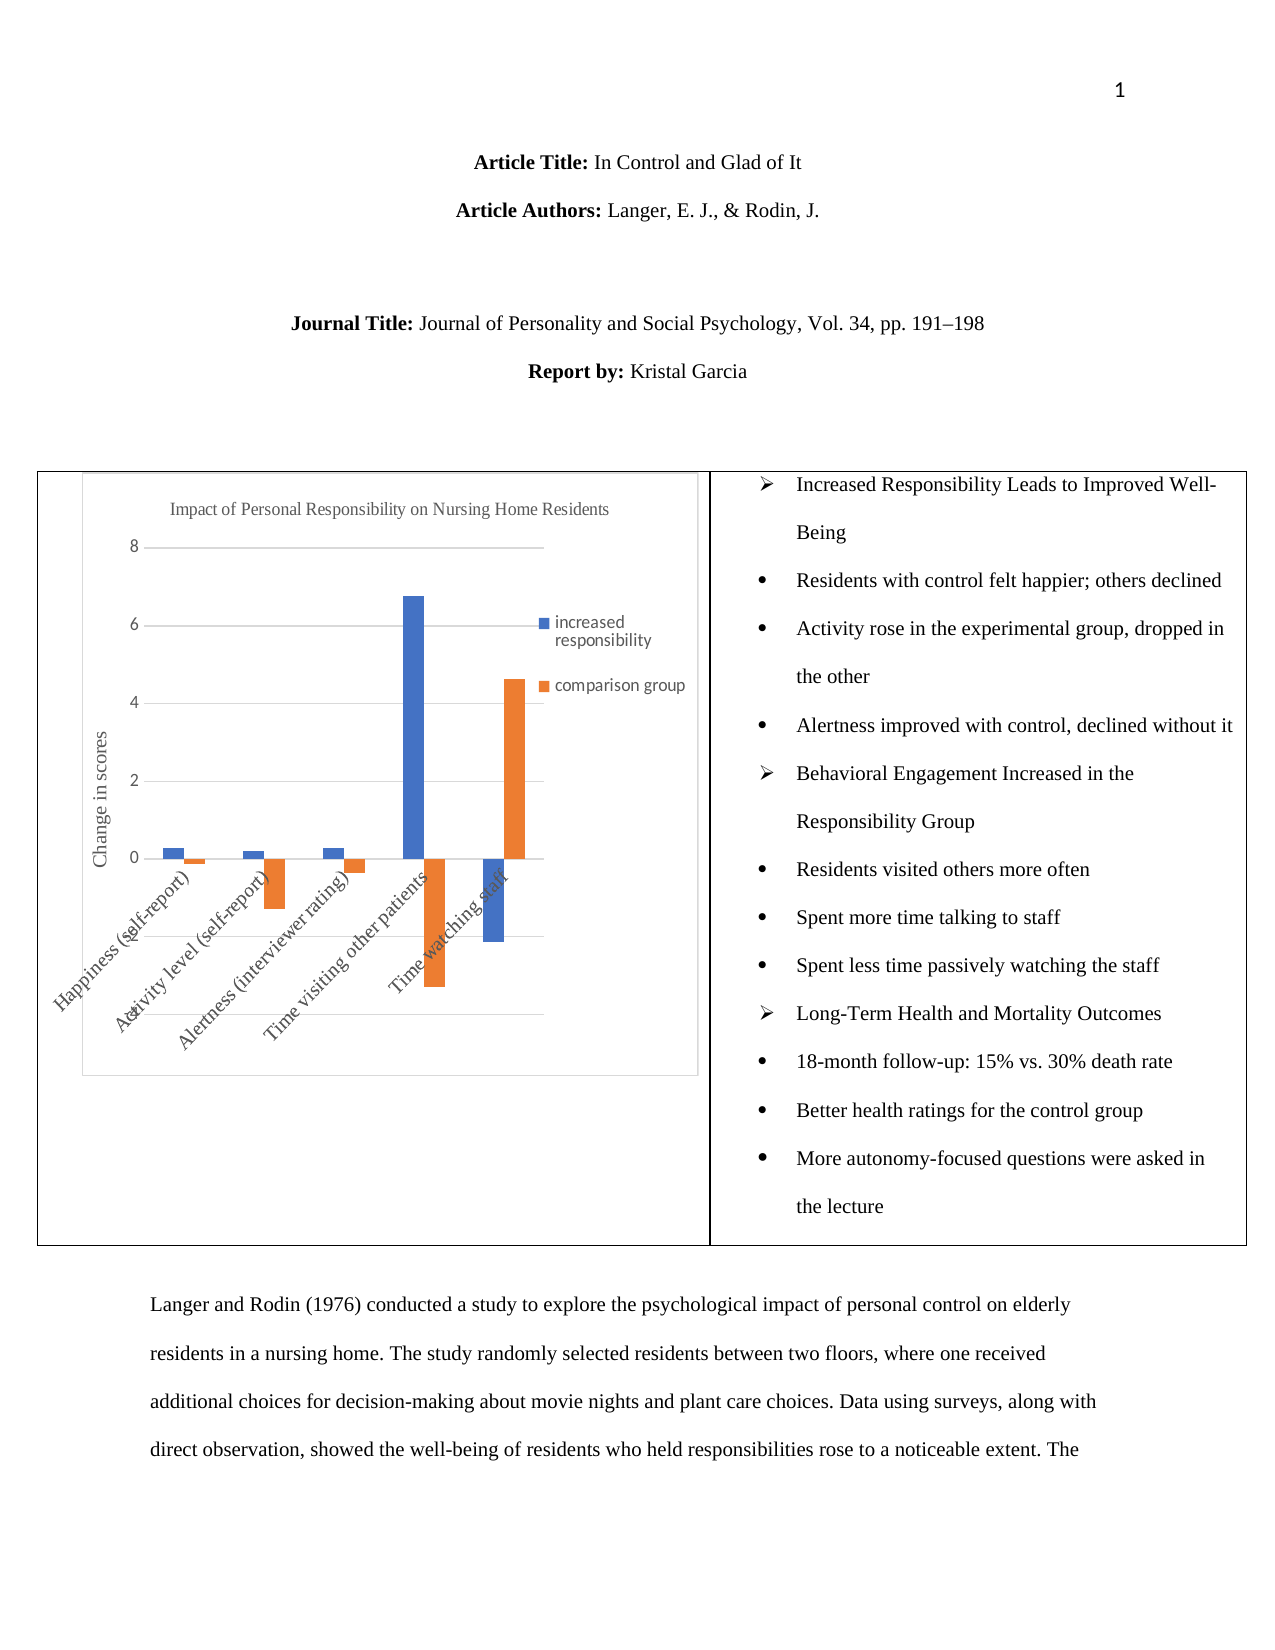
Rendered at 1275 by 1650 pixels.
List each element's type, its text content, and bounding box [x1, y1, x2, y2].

table_header Increased Responsibility Leads to Improved Well-Being Residents with control felt happier; others declined Activity rose in the experimental group, dropped in the other Alertness improved with control, declined without it Behavioral Engagement Increased in the Responsibility Group Residents visited others more often Spent more time talking to staff Spent less time passively watching the staff Long-Term Health and Mortality Outcomes 18-month follow-up: 15% vs. 30% death rate Better health ratings for the control group More autonomy-focused questions were asked in the lecture [711, 472, 1246, 1244]
text Journal Title: Journal of Personality and Social Psychology, Vol. 34, pp. 191–198 Report by: Kristal Garcia [150, 263, 1125, 383]
text Article Title: In Control and Glad of It Article Authors: Langer, E. J., & Rodin, J. [150, 150, 1125, 222]
table_header [38, 472, 709, 1244]
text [150, 1292, 1125, 1461]
